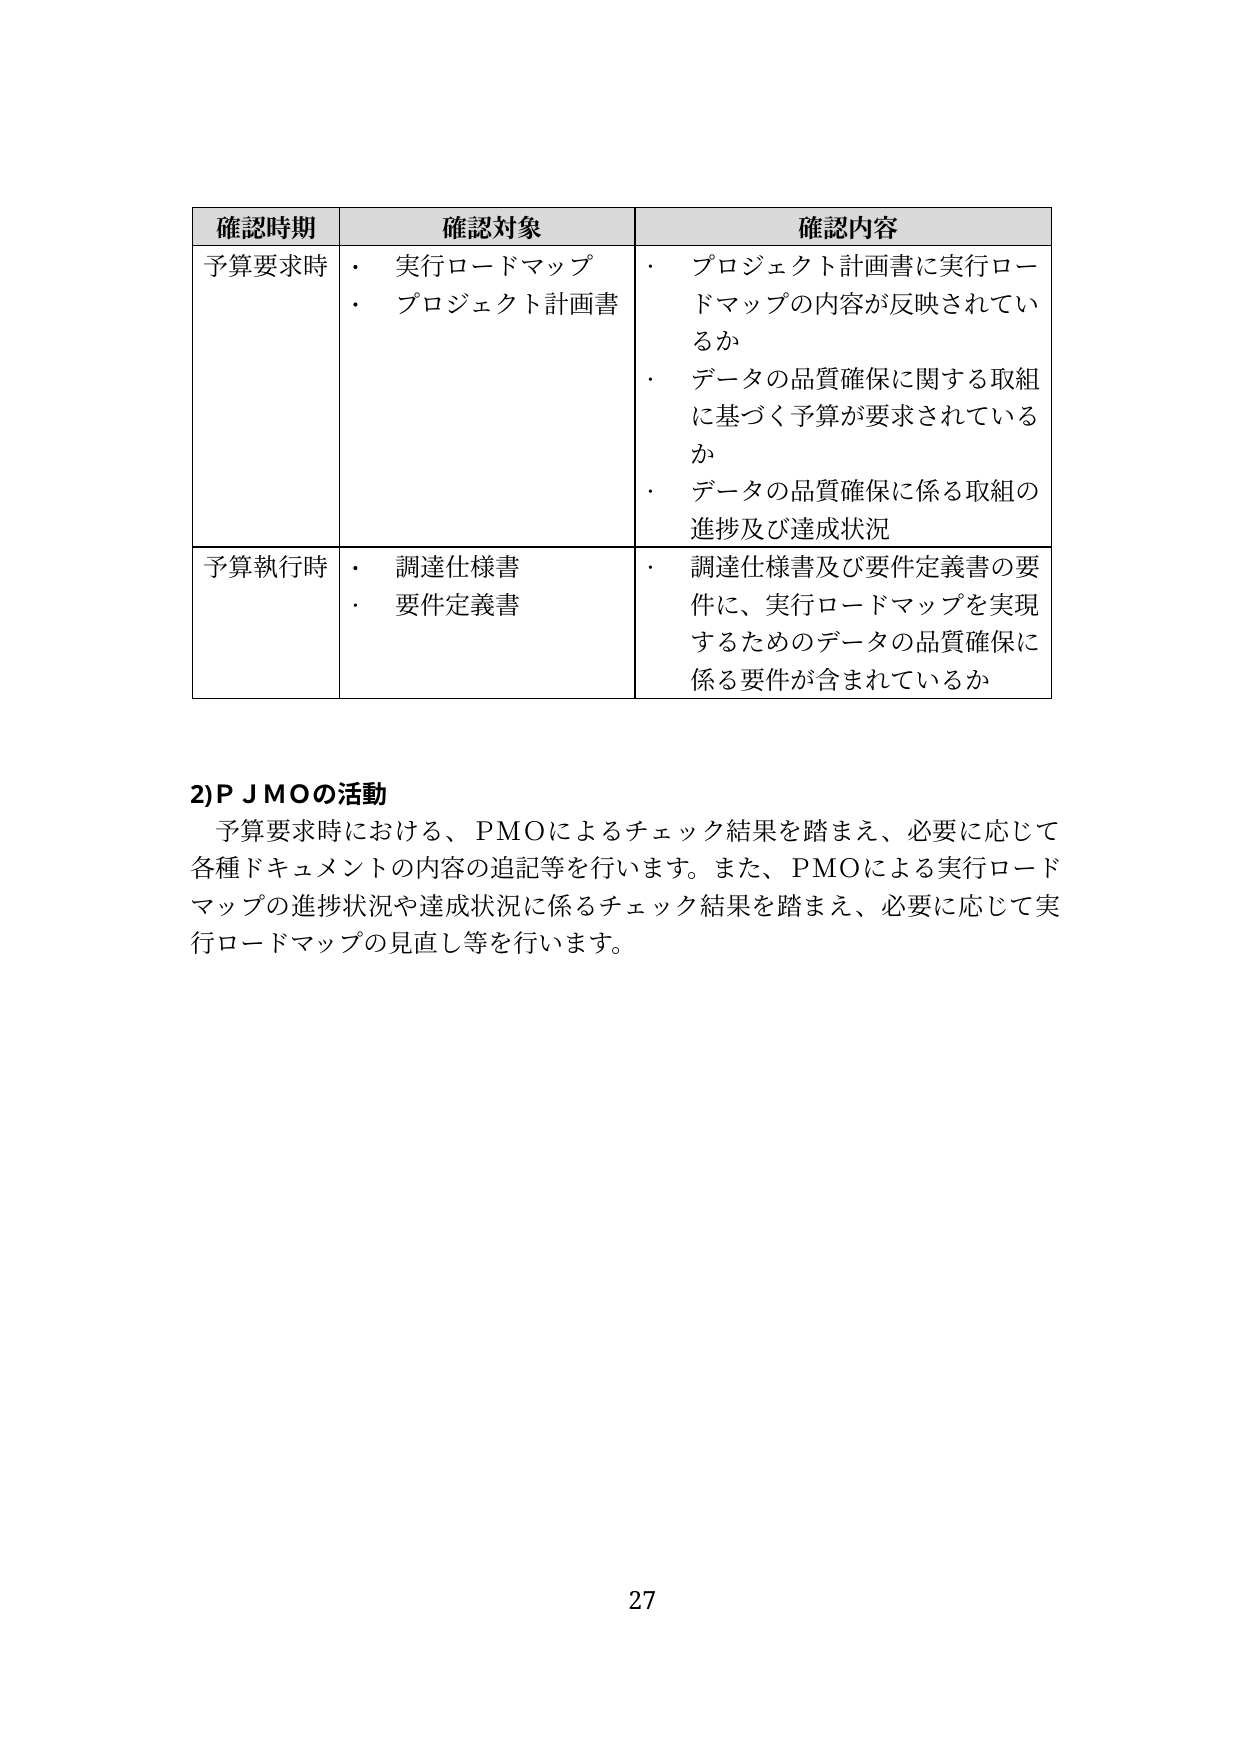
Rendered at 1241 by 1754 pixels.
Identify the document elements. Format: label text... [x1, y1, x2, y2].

table_cell プロジェクト計画書に実行ロードマップの内容が反映されているか データの品質確保に関する取組に基づく予算が要求されているか データの品質確保に係る取組の進捗及び達成状況 [636, 246, 1051, 546]
table_cell 予算要求時 [193, 246, 339, 546]
table_cell 調達仕様書 要件定義書 [340, 548, 634, 697]
table_header 確認内容 [636, 208, 1051, 245]
table_cell 調達仕様書及び要件定義書の要件に、実行ロードマップを実現するためのデータの品質確保に係る要件が含まれているか [636, 548, 1051, 697]
text 予算要求時における、ＰＭＯによるチェック結果を踏まえ、必要に応じて各種ドキュメントの内容の追記等を行います。また、ＰＭＯによる実行ロードマップの進捗状況や達成状況に係るチェック結果を踏まえ、必要に応じて実行ロードマップの見直し等を行います。 [190, 811, 1063, 961]
table_header 確認対象 [340, 208, 634, 245]
subtitle ＰＪＭＯの活動 [190, 773, 1063, 811]
table_cell 予算執行時 [193, 548, 339, 697]
table_cell 実行ロードマップ プロジェクト計画書 [340, 246, 634, 546]
table_header 確認時期 [193, 208, 339, 245]
